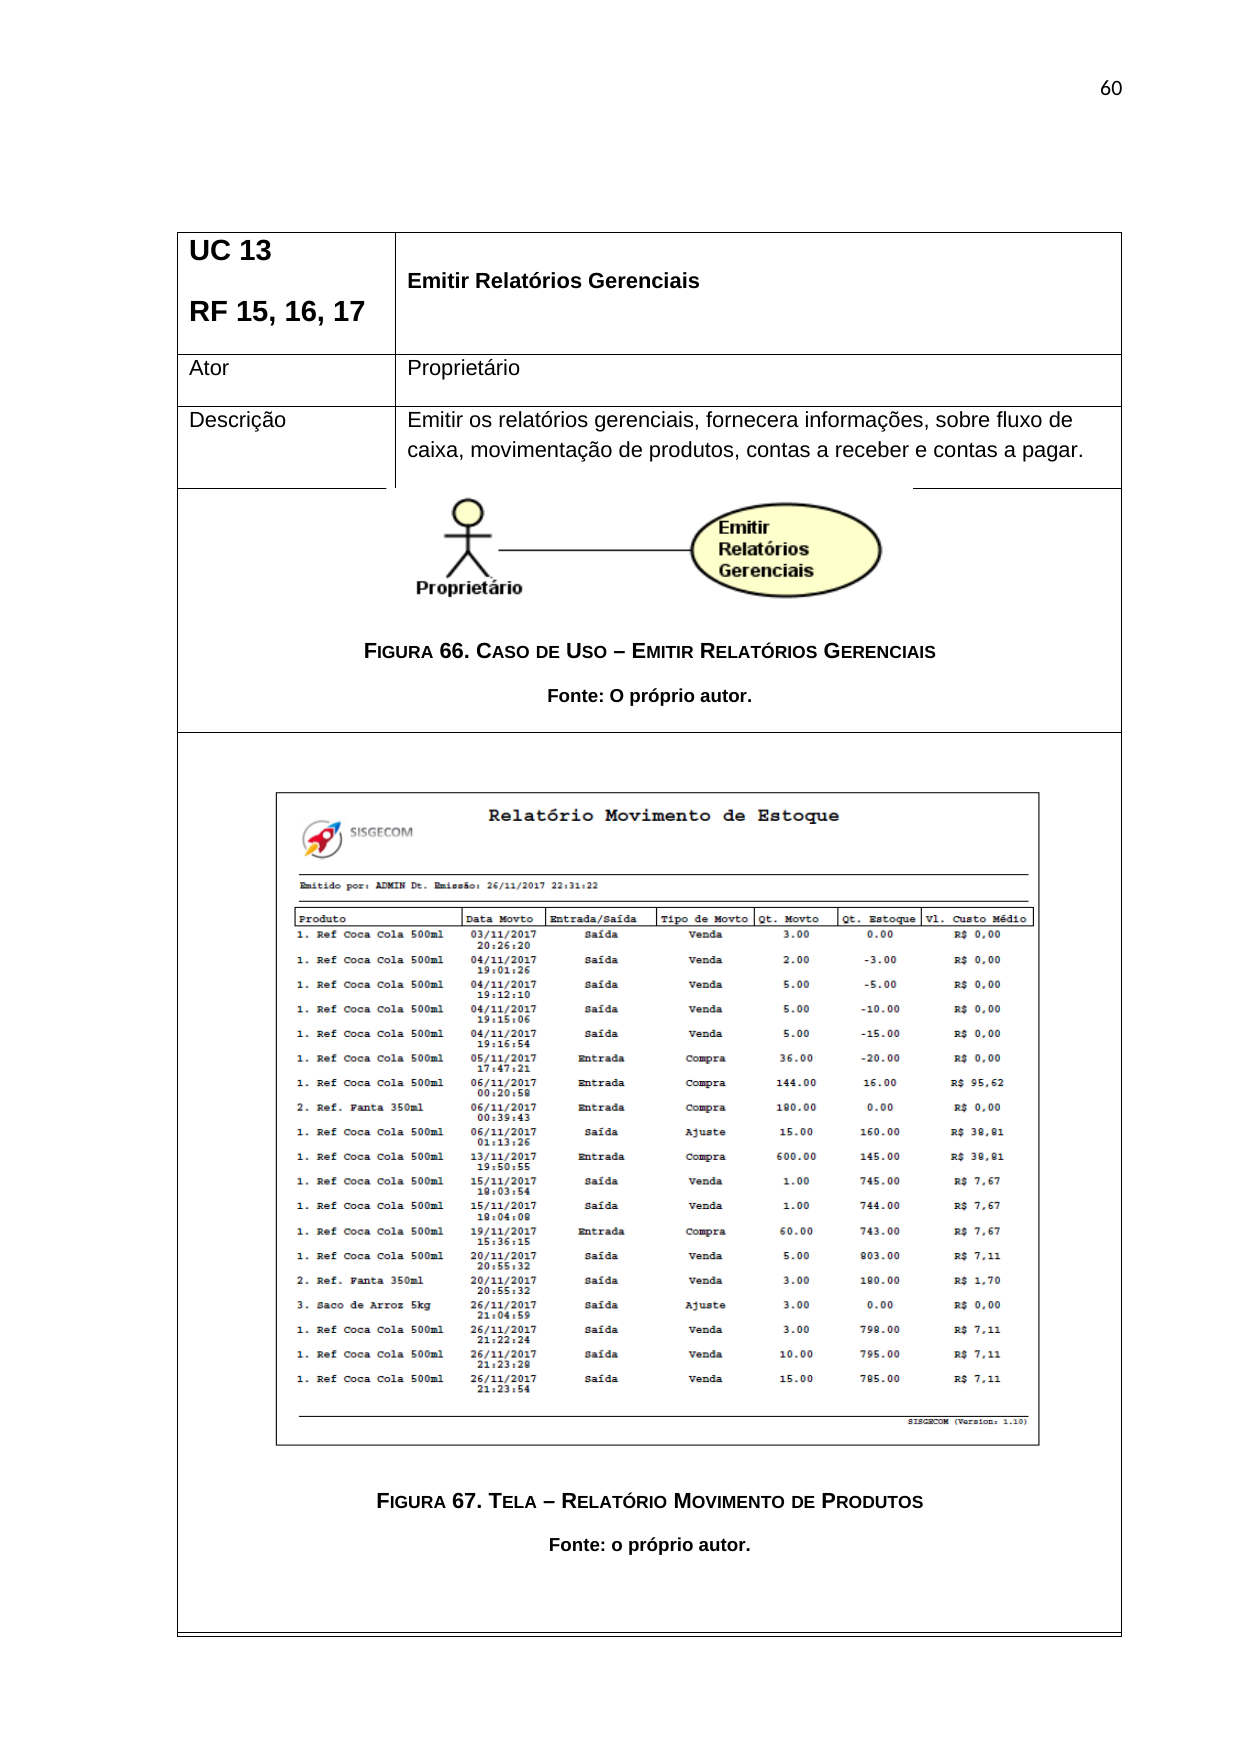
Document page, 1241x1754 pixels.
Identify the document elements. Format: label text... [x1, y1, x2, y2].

table_header Emitir Relatórios Gerenciais [396, 233, 1121, 353]
table_header UC 13 RF 15, 16, 17 [178, 233, 395, 353]
table_cell Proprietário [396, 355, 1121, 406]
picture [386, 488, 913, 613]
table_cell Figura 67. Tela – Relatório Movimento de Produtos Fonte: o próprio autor. [178, 733, 1121, 1632]
table_cell Descrição [178, 407, 395, 488]
table_cell Figura 66. Caso de Uso – Emitir Relatórios Gerenciais Fonte: O próprio autor. [178, 489, 1121, 732]
picture [266, 783, 1056, 1462]
table_cell Emitir os relatórios gerenciais, fornecera informações, sobre fluxo de caixa, movimentação de produtos, contas a receber e contas a pagar. [396, 407, 1121, 488]
table_cell Ator [178, 355, 395, 406]
